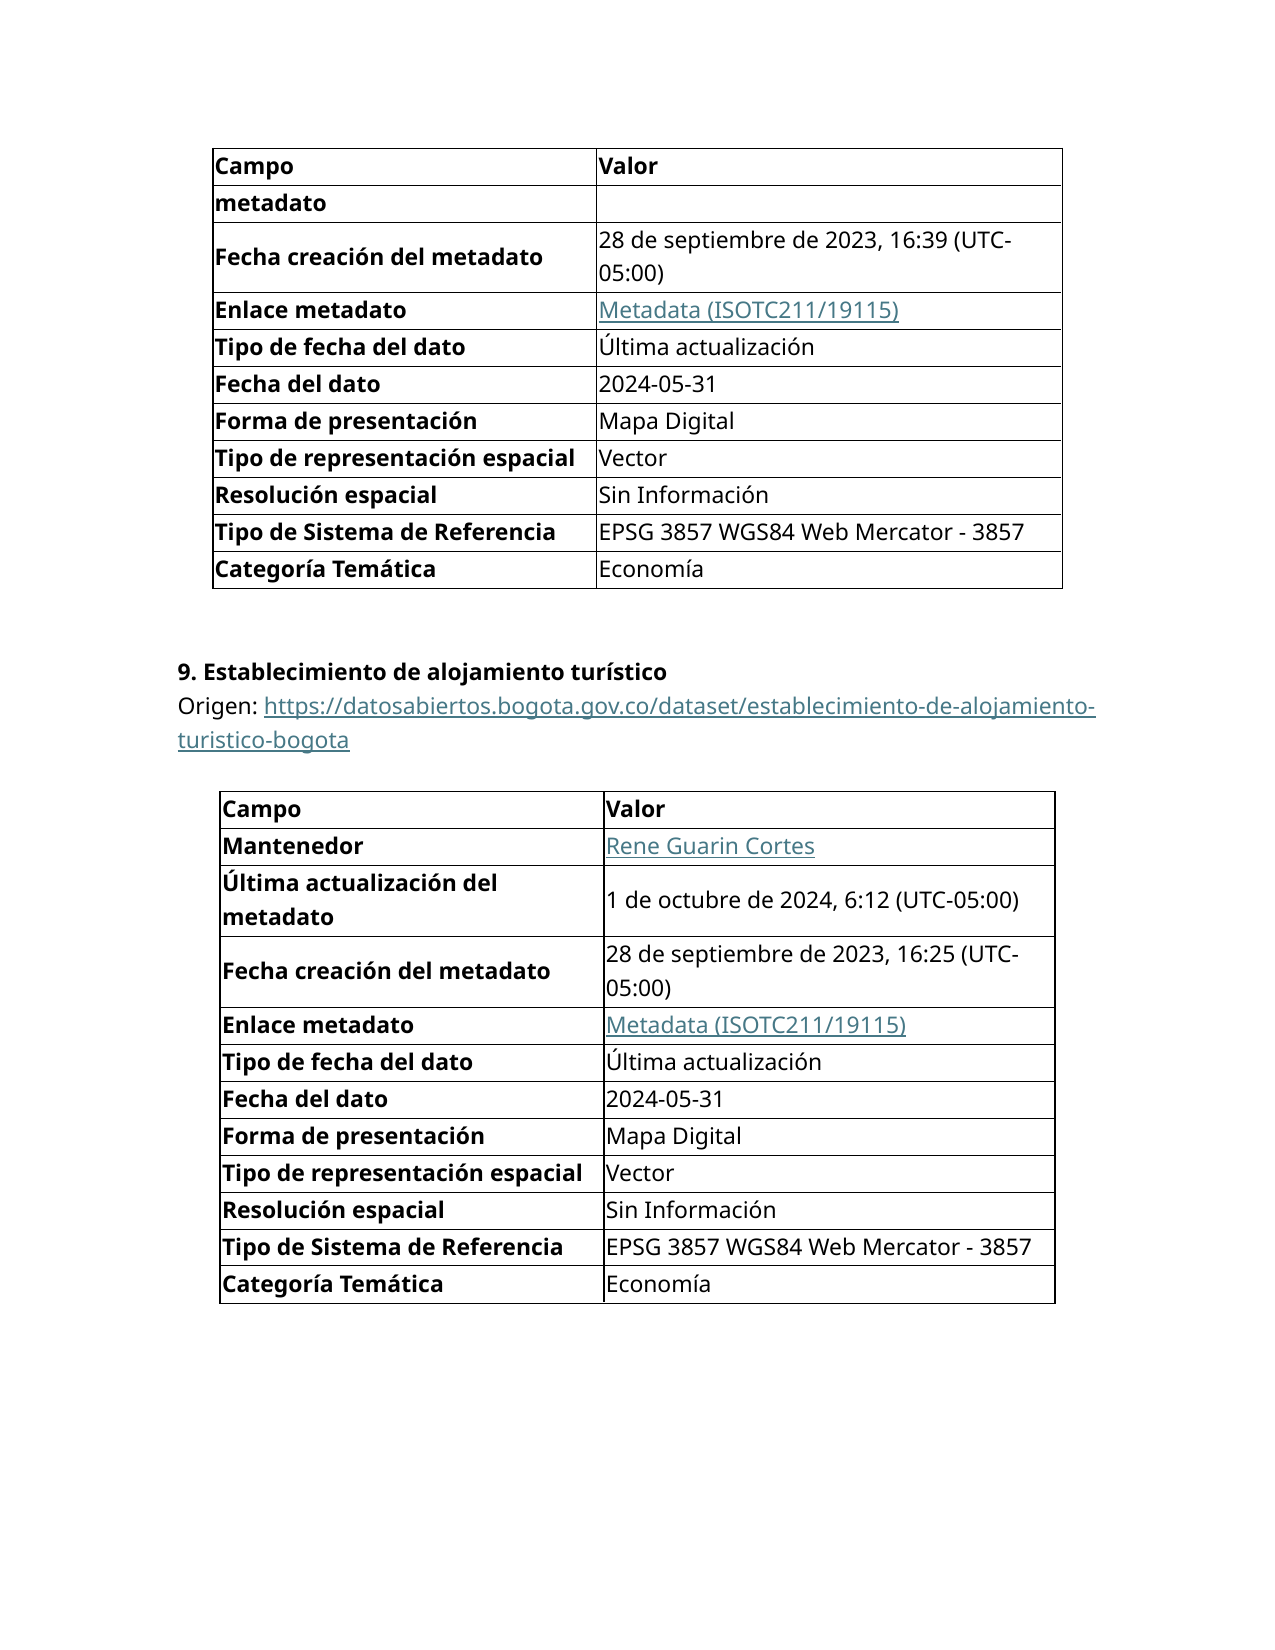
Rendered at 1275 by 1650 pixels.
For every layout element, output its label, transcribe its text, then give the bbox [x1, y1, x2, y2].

table_cell Resolución espacial [214, 478, 596, 514]
table_header Campo [221, 792, 603, 828]
table_header Campo [214, 149, 596, 184]
table_cell Tipo de representación espacial [221, 1156, 603, 1191]
table_cell Vector [605, 1156, 1054, 1191]
table_cell Tipo de Sistema de Referencia [221, 1230, 603, 1265]
table_cell Vector [597, 440, 1062, 477]
table_header Valor [597, 149, 1062, 184]
table_cell Enlace metadato [221, 1008, 603, 1043]
table_header Valor [605, 792, 1054, 828]
table_cell Mantenedor [221, 829, 603, 865]
table_cell Categoría Temática [221, 1266, 603, 1302]
table_cell Fecha creación del metadato [221, 937, 603, 1007]
table_cell Fecha creación del metadato [214, 223, 596, 292]
table_cell Mapa Digital [605, 1119, 1054, 1154]
table_cell Fecha del dato [214, 367, 596, 403]
table_cell Metadata (ISOTC211/19115) [597, 292, 1062, 329]
text 9. Establecimiento de alojamiento turístico [177, 656, 1098, 687]
table_cell Tipo de Sistema de Referencia [214, 515, 596, 551]
table_cell Categoría Temática [214, 552, 596, 588]
table_cell EPSG 3857 WGS84 Web Mercator - 3857 [605, 1230, 1054, 1265]
table_cell 1 de octubre de 2024, 6:12 (UTC-05:00) [605, 866, 1054, 936]
table_cell Última actualización [605, 1045, 1054, 1081]
table_cell Resolución espacial [221, 1193, 603, 1228]
table_cell Última actualización del metadato [221, 866, 603, 936]
table_cell Forma de presentación [214, 404, 596, 440]
table_cell 28 de septiembre de 2023, 16:25 (UTC-05:00) [605, 937, 1054, 1007]
table_cell 2024-05-31 [605, 1082, 1054, 1117]
table_cell Metadata (ISOTC211/19115) [605, 1008, 1054, 1043]
table_cell Tipo de fecha del dato [221, 1045, 603, 1081]
table_cell EPSG 3857 WGS84 Web Mercator - 3857 [597, 514, 1062, 551]
table_cell Tipo de representación espacial [214, 441, 596, 477]
text Origen: https://datosabiertos.bogota.gov.co/dataset/establecimiento-de-alojamiento-turistico-bogota [177, 690, 1098, 755]
table_cell 2024-05-31 [597, 366, 1062, 403]
table_cell Fecha del dato [221, 1082, 603, 1117]
table_cell Enlace metadato [214, 293, 596, 329]
table_cell 28 de septiembre de 2023, 16:39 (UTC-05:00) [597, 222, 1062, 292]
table_cell Última actualización del metadato [214, 186, 596, 222]
table_cell Tipo de fecha del dato [214, 330, 596, 366]
table_cell Sin Información [605, 1193, 1054, 1228]
table_cell Economía [597, 551, 1062, 588]
table_cell Forma de presentación [221, 1119, 603, 1154]
table_cell Economía [605, 1266, 1054, 1302]
table_cell Mapa Digital [597, 403, 1062, 440]
table_cell Sin Información [597, 477, 1062, 514]
table_cell Última actualización [597, 329, 1062, 366]
table_cell Rene Guarin Cortes [605, 829, 1054, 865]
table_cell 1 de octubre de 2024, 6:11 (UTC-05:00) [597, 185, 1062, 222]
